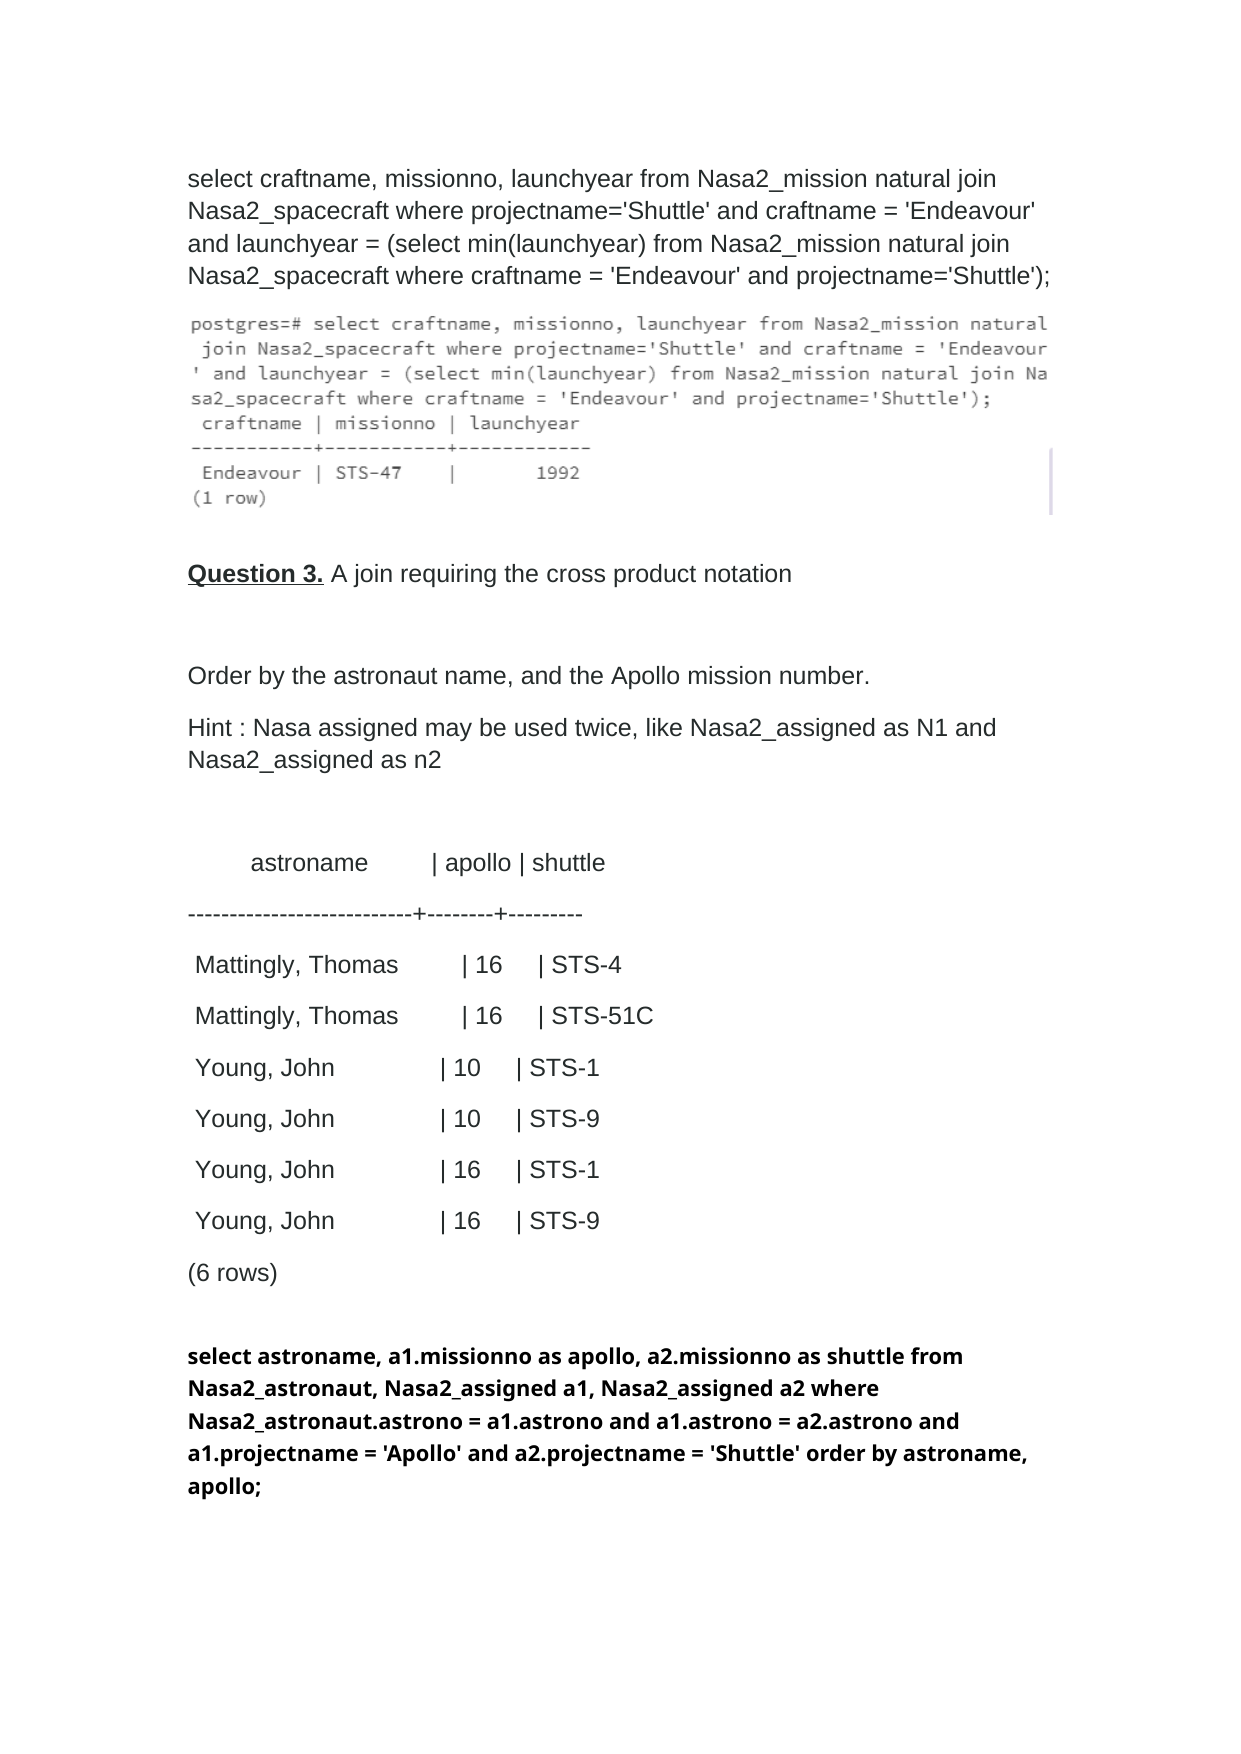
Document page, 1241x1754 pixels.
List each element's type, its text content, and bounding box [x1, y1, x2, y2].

text Young, John | 16 | STS-1 [187, 1153, 1053, 1186]
text Order by the astronaut name, and the Apollo mission number. [187, 659, 1053, 692]
text ---------------------------+--------+--------- [187, 897, 1053, 929]
text Young, John | 10 | STS-1 [187, 1051, 1053, 1083]
text Young, John | 16 | STS-9 [187, 1204, 1053, 1237]
text select craftname, missionno, launchyear from Nasa2_mission natural join Nasa2_spacecraft where projectname='Shuttle' and craftname = 'Endeavour' and launchyear = (select min(launchyear) from Nasa2_mission natural join Nasa2_spacecraft where craftname = 'Endeavour' and projectname='Shuttle'); [187, 162, 1053, 292]
text Hint : Nasa assigned may be used twice, like Nasa2_assigned as N1 and Nasa2_assigned as n2 [187, 711, 1053, 776]
text Mattingly, Thomas | 16 | STS-51C [187, 999, 1053, 1032]
text select astroname, a1.missionno as apollo, a2.missionno as shuttle from Nasa2_astronaut, Nasa2_assigned a1, Nasa2_assigned a2 where Nasa2_astronaut.astrono = a1.astrono and a1.astrono = a2.astrono and a1.projectname = 'Apollo' and a2.projectname = 'Shuttle' order by astroname, apollo; [187, 1339, 1053, 1502]
text Young, John | 10 | STS-9 [187, 1102, 1053, 1134]
text Question 3. A join requiring the cross product notation [187, 557, 1053, 589]
text Mattingly, Thomas | 16 | STS-4 [187, 948, 1053, 981]
picture [187, 310, 1053, 515]
text (6 rows) [187, 1256, 1053, 1288]
text astroname | apollo | shuttle [187, 846, 1053, 878]
